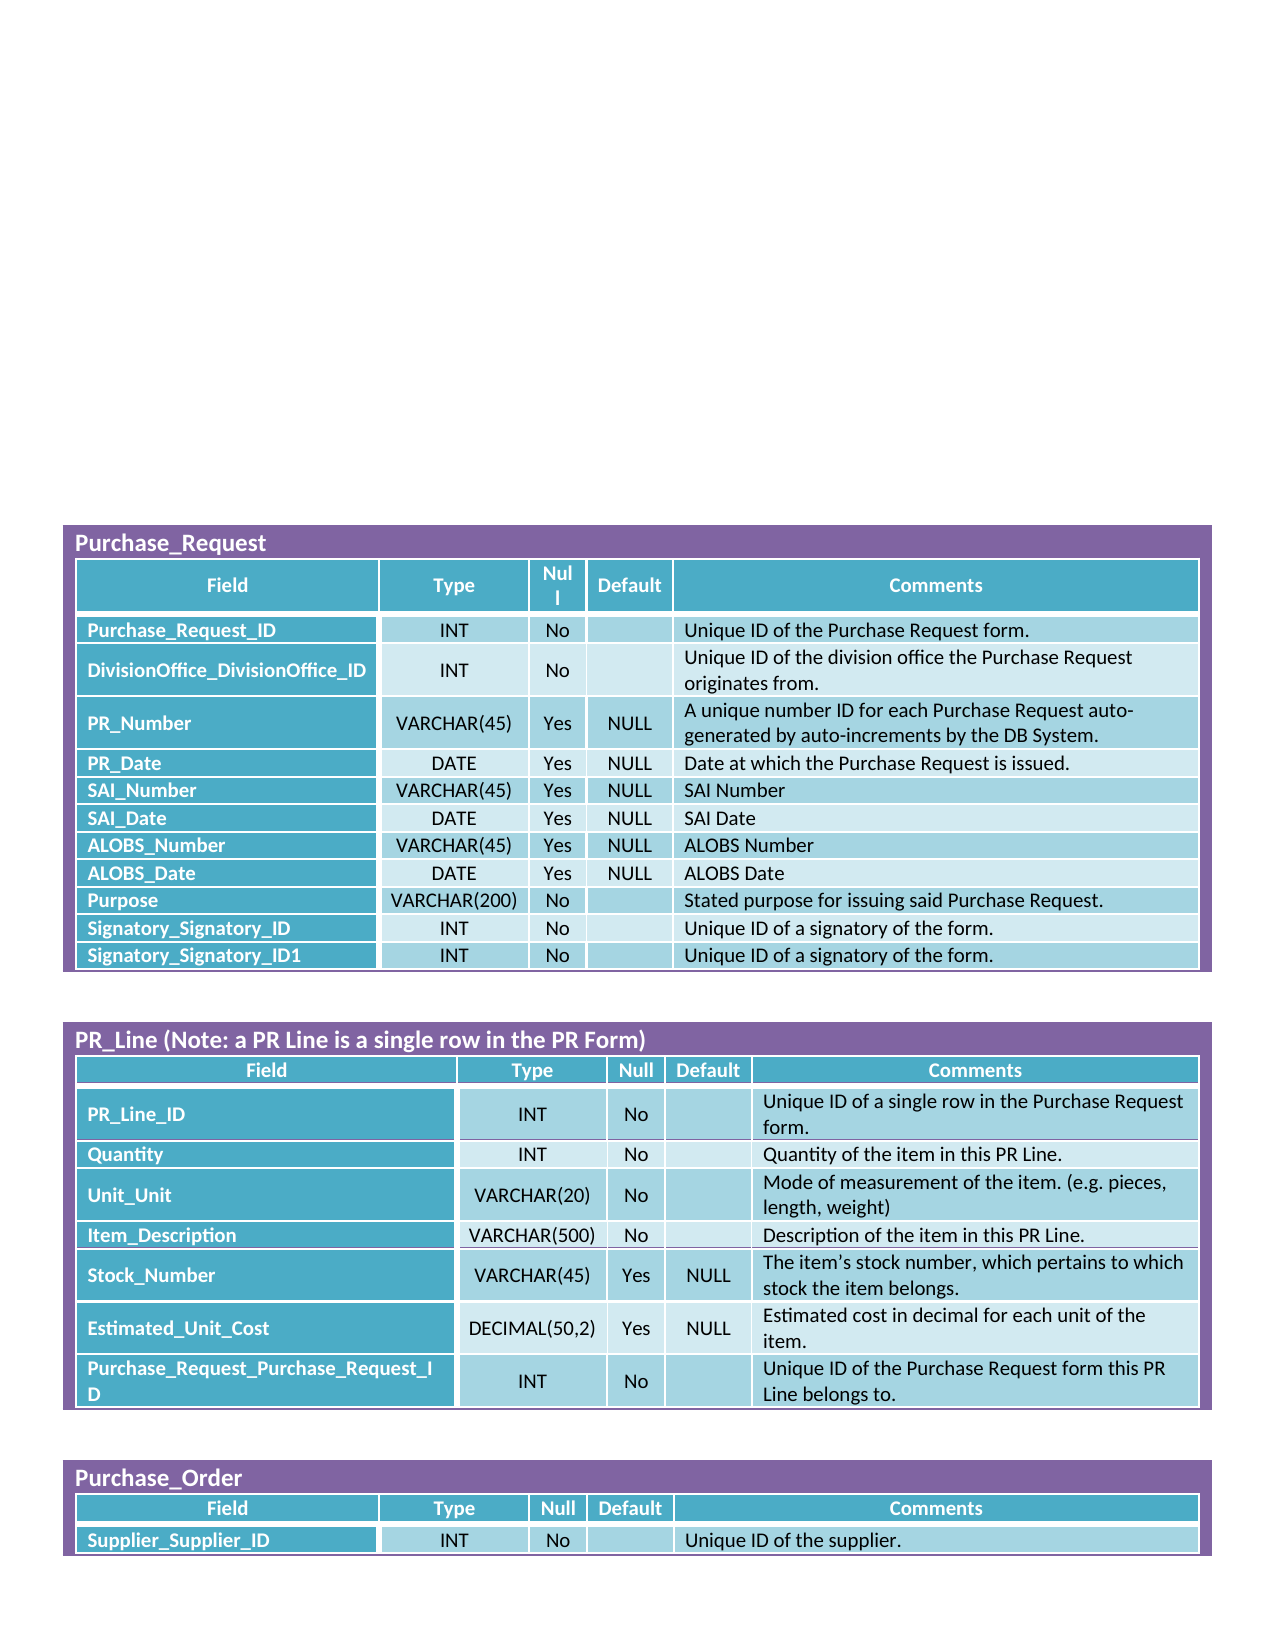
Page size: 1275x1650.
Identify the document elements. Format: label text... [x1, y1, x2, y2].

table_header Purchase_Request [65, 527, 1210, 970]
table_header PR_Line (Note: a PR Line is a single row in the PR Form) [65, 1024, 1210, 1408]
table_header Purchase_Order [65, 1463, 1210, 1554]
